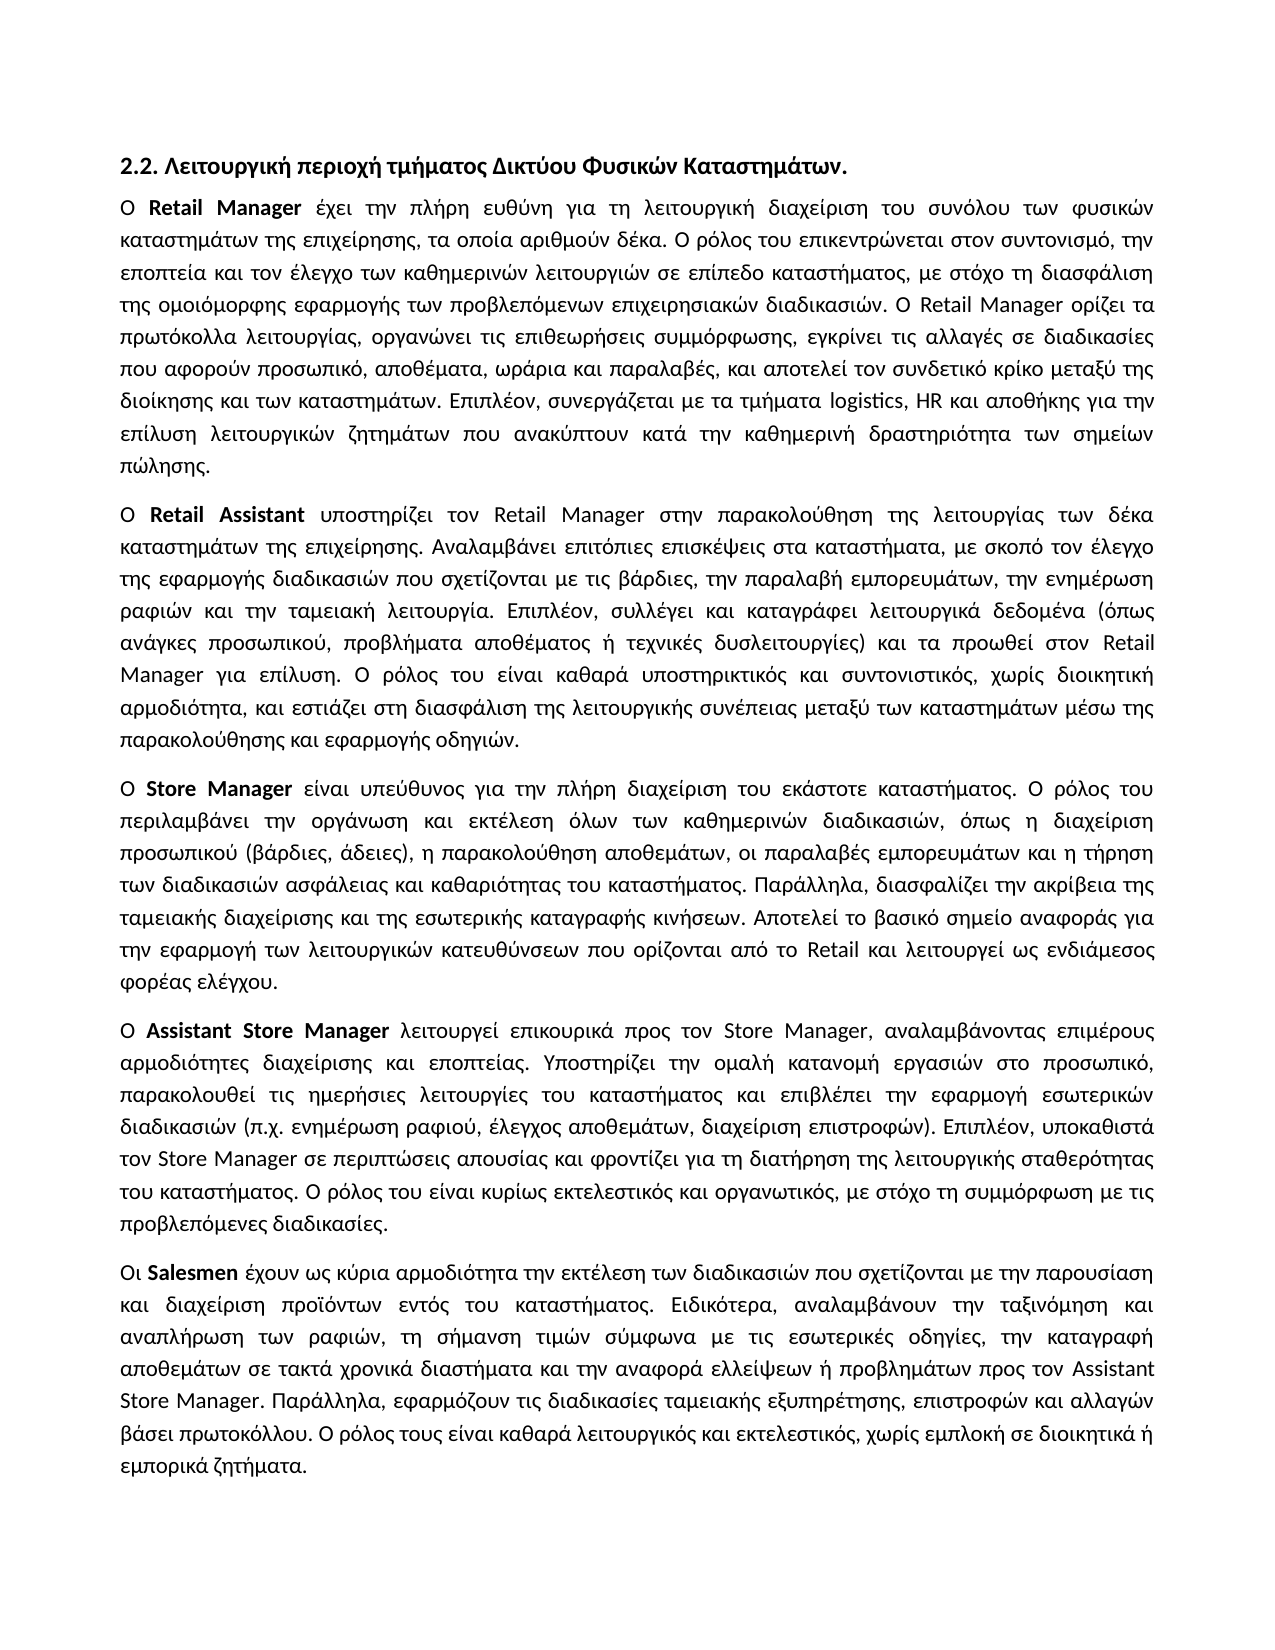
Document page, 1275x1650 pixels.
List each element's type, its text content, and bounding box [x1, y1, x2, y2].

text Ο Retail Manager έχει την πλήρη ευθύνη για τη λειτουργική διαχείριση του συνόλου των φυσικών καταστημάτων της επιχείρησης, τα οποία αριθμούν δέκα. Ο ρόλος του επικεντρώνεται στον συντονισμό, την εποπτεία και τον έλεγχο των καθημερινών λειτουργιών σε επίπεδο καταστήματος, με στόχο τη διασφάλιση της ομοιόμορφης εφαρμογής των προβλεπόμενων επιχειρησιακών διαδικασιών. Ο Retail Manager ορίζει τα πρωτόκολλα λειτουργίας, οργανώνει τις επιθεωρήσεις συμμόρφωσης, εγκρίνει τις αλλαγές σε διαδικασίες που αφορούν προσωπικό, αποθέματα, ωράρια και παραλαβές, και αποτελεί τον συνδετικό κρίκο μεταξύ της διοίκησης και των καταστημάτων. Επιπλέον, συνεργάζεται με τα τμήματα logistics, HR και αποθήκης για την επίλυση λειτουργικών ζητημάτων που ανακύπτουν κατά την καθημερινή δραστηριότητα των σημείων πώλησης. [120, 193, 1155, 479]
text Οι Salesmen έχουν ως κύρια αρμοδιότητα την εκτέλεση των διαδικασιών που σχετίζονται με την παρουσίαση και διαχείριση προϊόντων εντός του καταστήματος. Ειδικότερα, αναλαμβάνουν την ταξινόμηση και αναπλήρωση των ραφιών, τη σήμανση τιμών σύμφωνα με τις εσωτερικές οδηγίες, την καταγραφή αποθεμάτων σε τακτά χρονικά διαστήματα και την αναφορά ελλείψεων ή προβλημάτων προς τον Assistant Store Manager. Παράλληλα, εφαρμόζουν τις διαδικασίες ταμειακής εξυπηρέτησης, επιστροφών και αλλαγών βάσει πρωτοκόλλου. Ο ρόλος τους είναι καθαρά λειτουργικός και εκτελεστικός, χωρίς εμπλοκή σε διοικητικά ή εμπορικά ζητήματα. [120, 1258, 1155, 1479]
subtitle 2.2. Λειτουργική περιοχή τμήματος Δικτύου Φυσικών Καταστημάτων. [120, 150, 1155, 181]
text Ο Store Manager είναι υπεύθυνος για την πλήρη διαχείριση του εκάστοτε καταστήματος. Ο ρόλος του περιλαμβάνει την οργάνωση και εκτέλεση όλων των καθημερινών διαδικασιών, όπως η διαχείριση προσωπικού (βάρδιες, άδειες), η παρακολούθηση αποθεμάτων, οι παραλαβές εμπορευμάτων και η τήρηση των διαδικασιών ασφάλειας και καθαριότητας του καταστήματος. Παράλληλα, διασφαλίζει την ακρίβεια της ταμειακής διαχείρισης και της εσωτερικής καταγραφής κινήσεων. Αποτελεί το βασικό σημείο αναφοράς για την εφαρμογή των λειτουργικών κατευθύνσεων που ορίζονται από το Retail και λειτουργεί ως ενδιάμεσος φορέας ελέγχου. [120, 774, 1155, 995]
text Ο Assistant Store Manager λειτουργεί επικουρικά προς τον Store Manager, αναλαμβάνοντας επιμέρους αρμοδιότητες διαχείρισης και εποπτείας. Υποστηρίζει την ομαλή κατανομή εργασιών στο προσωπικό, παρακολουθεί τις ημερήσιες λειτουργίες του καταστήματος και επιβλέπει την εφαρμογή εσωτερικών διαδικασιών (π.χ. ενημέρωση ραφιού, έλεγχος αποθεμάτων, διαχείριση επιστροφών). Επιπλέον, υποκαθιστά τον Store Manager σε περιπτώσεις απουσίας και φροντίζει για τη διατήρηση της λειτουργικής σταθερότητας του καταστήματος. Ο ρόλος του είναι κυρίως εκτελεστικός και οργανωτικός, με στόχο τη συμμόρφωση με τις προβλεπόμενες διαδικασίες. [120, 1016, 1155, 1237]
text Ο Retail Assistant υποστηρίζει τον Retail Manager στην παρακολούθηση της λειτουργίας των δέκα καταστημάτων της επιχείρησης. Αναλαμβάνει επιτόπιες επισκέψεις στα καταστήματα, με σκοπό τον έλεγχο της εφαρμογής διαδικασιών που σχετίζονται με τις βάρδιες, την παραλαβή εμπορευμάτων, την ενημέρωση ραφιών και την ταμειακή λειτουργία. Επιπλέον, συλλέγει και καταγράφει λειτουργικά δεδομένα (όπως ανάγκες προσωπικού, προβλήματα αποθέματος ή τεχνικές δυσλειτουργίες) και τα προωθεί στον Retail Manager για επίλυση. Ο ρόλος του είναι καθαρά υποστηρικτικός και συντονιστικός, χωρίς διοικητική αρμοδιότητα, και εστιάζει στη διασφάλιση της λειτουργικής συνέπειας μεταξύ των καταστημάτων μέσω της παρακολούθησης και εφαρμογής οδηγιών. [120, 500, 1155, 753]
